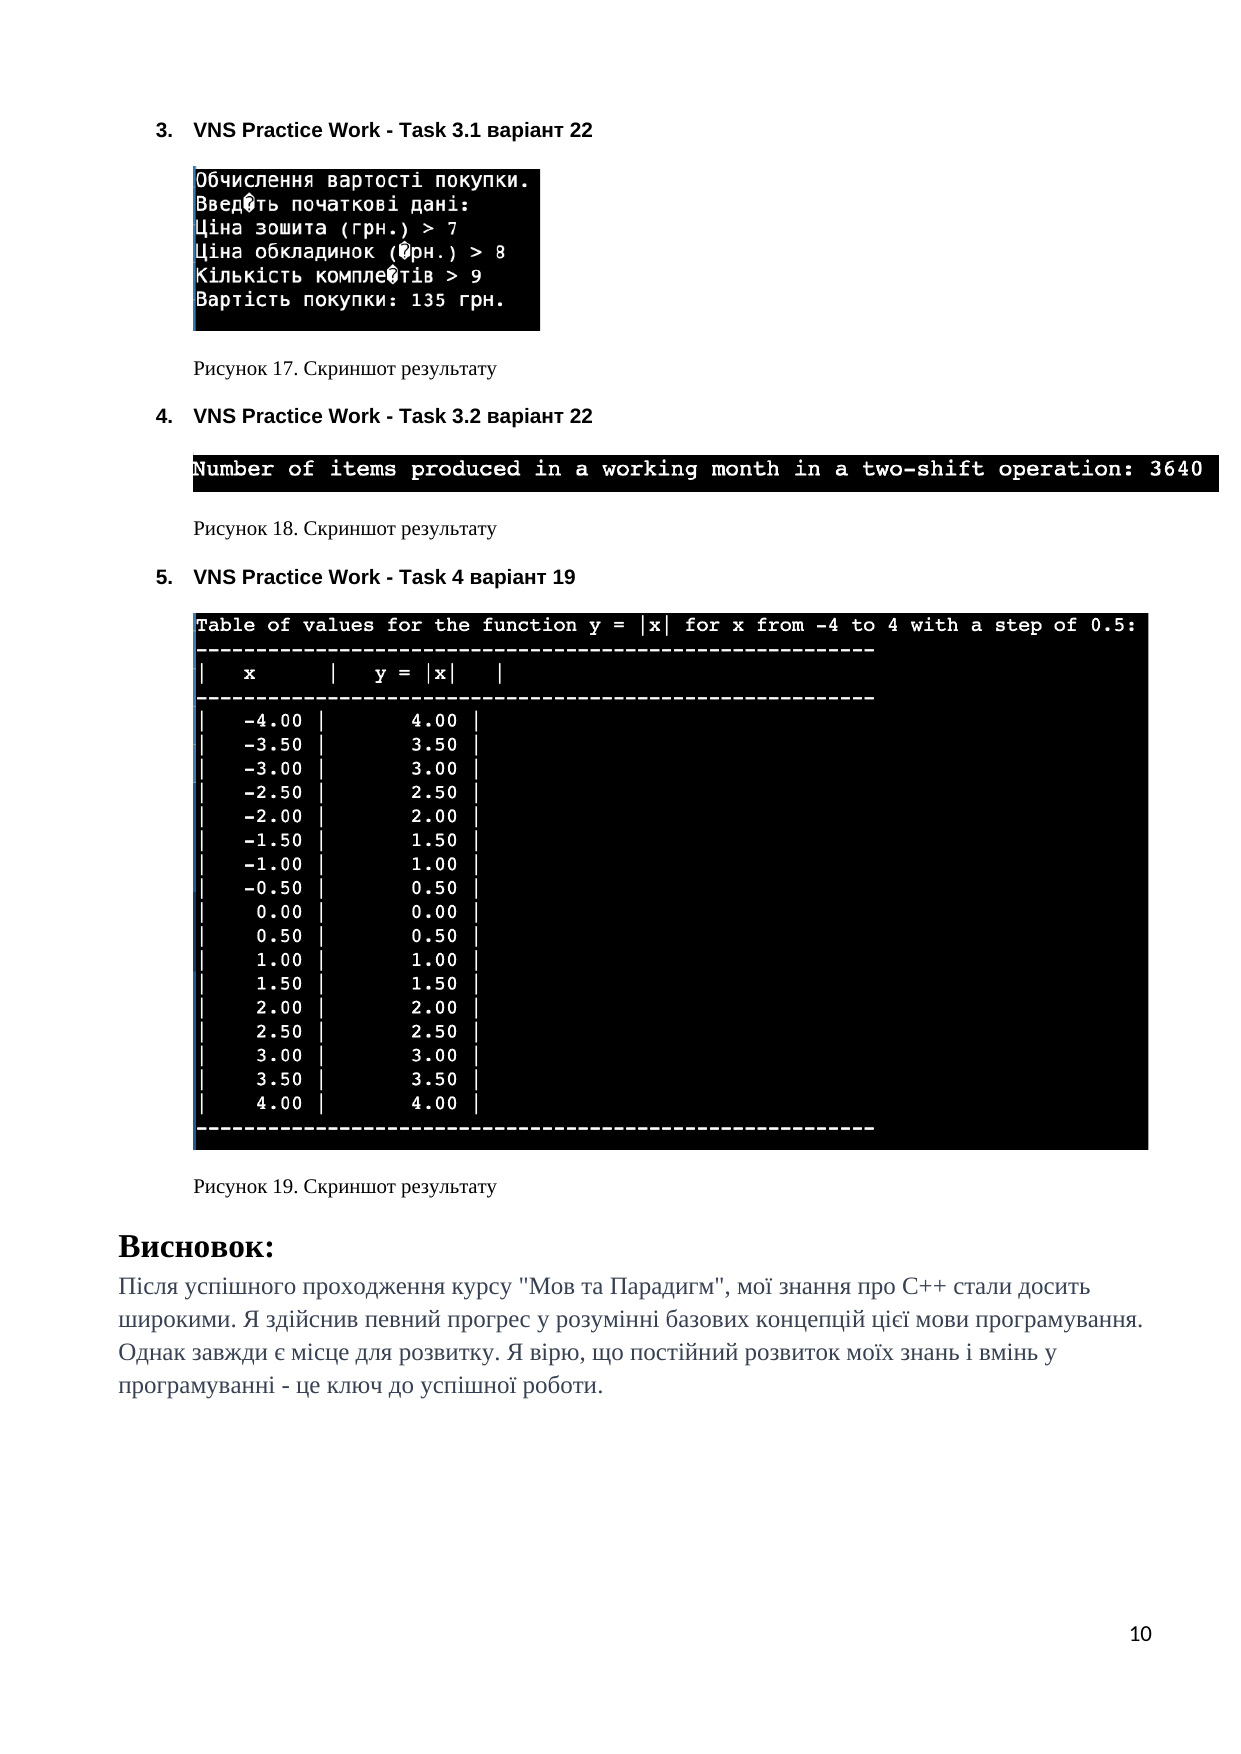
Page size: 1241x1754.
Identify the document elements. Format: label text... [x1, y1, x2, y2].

list VNS Practice Work - Task 3.2 варіант 22 [156, 404, 1152, 428]
picture [193, 166, 540, 331]
list VNS Practice Work - Task 4 варіант 19 [156, 565, 1152, 589]
picture [193, 452, 1219, 492]
text Рисунок 17. Скриншот результату [193, 355, 1152, 379]
text Рисунок 18. Скриншот результату [193, 516, 1152, 540]
list VNS Practice Work - Task 3.1 варіант 22 [156, 118, 1152, 142]
subtitle Висновок: [118, 1227, 1152, 1265]
picture [193, 613, 1149, 1150]
text Після успішного проходження курсу "Мов та Парадигм", мої знання про C++ стали досить широкими. Я здійснив певний прогрес у розумінні базових концепцій цієї мови програмування. Однак завжди є місце для розвитку. Я вірю, що постійний розвиток моїх знань і вмінь у програмуванні - це ключ до успішної роботи. [118, 1271, 1152, 1399]
text Рисунок 19. Скриншот результату [193, 1174, 1152, 1198]
